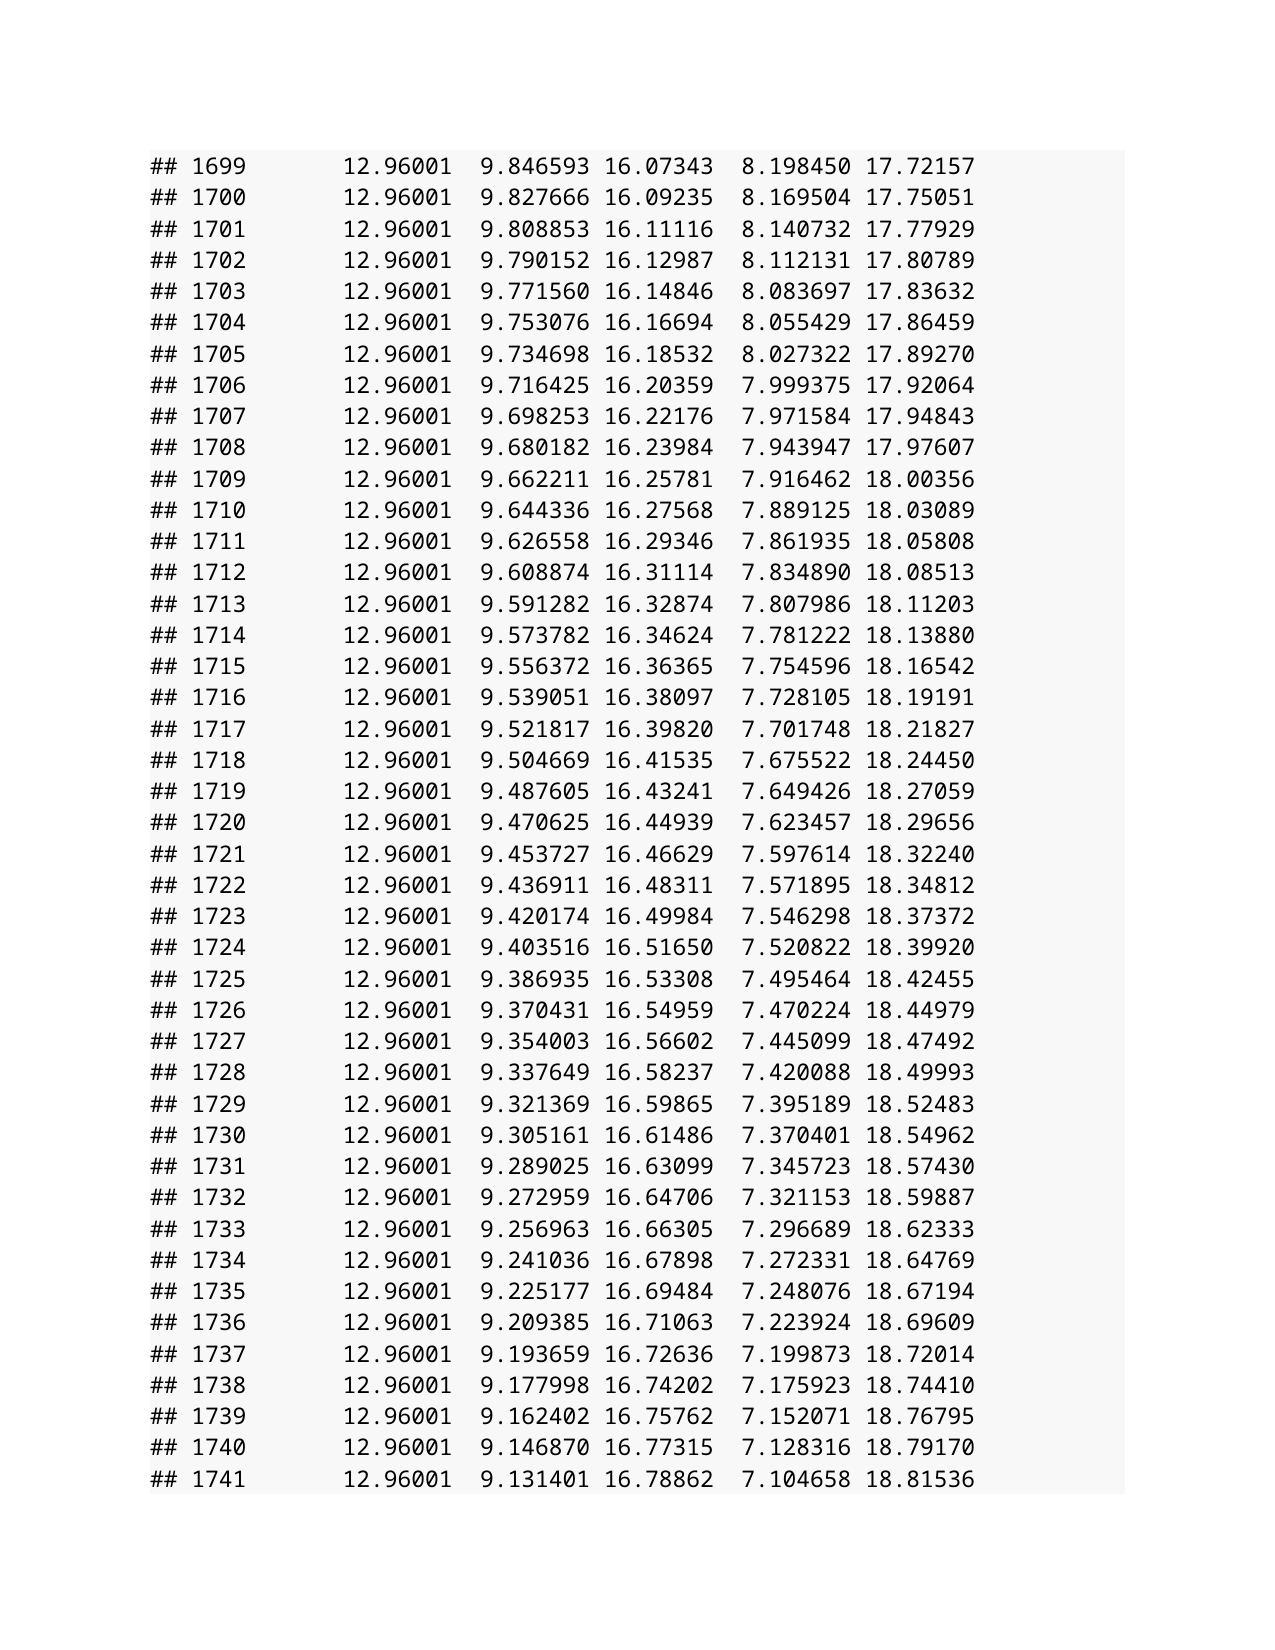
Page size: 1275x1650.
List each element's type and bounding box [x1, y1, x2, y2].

text [150, 150, 1125, 1494]
